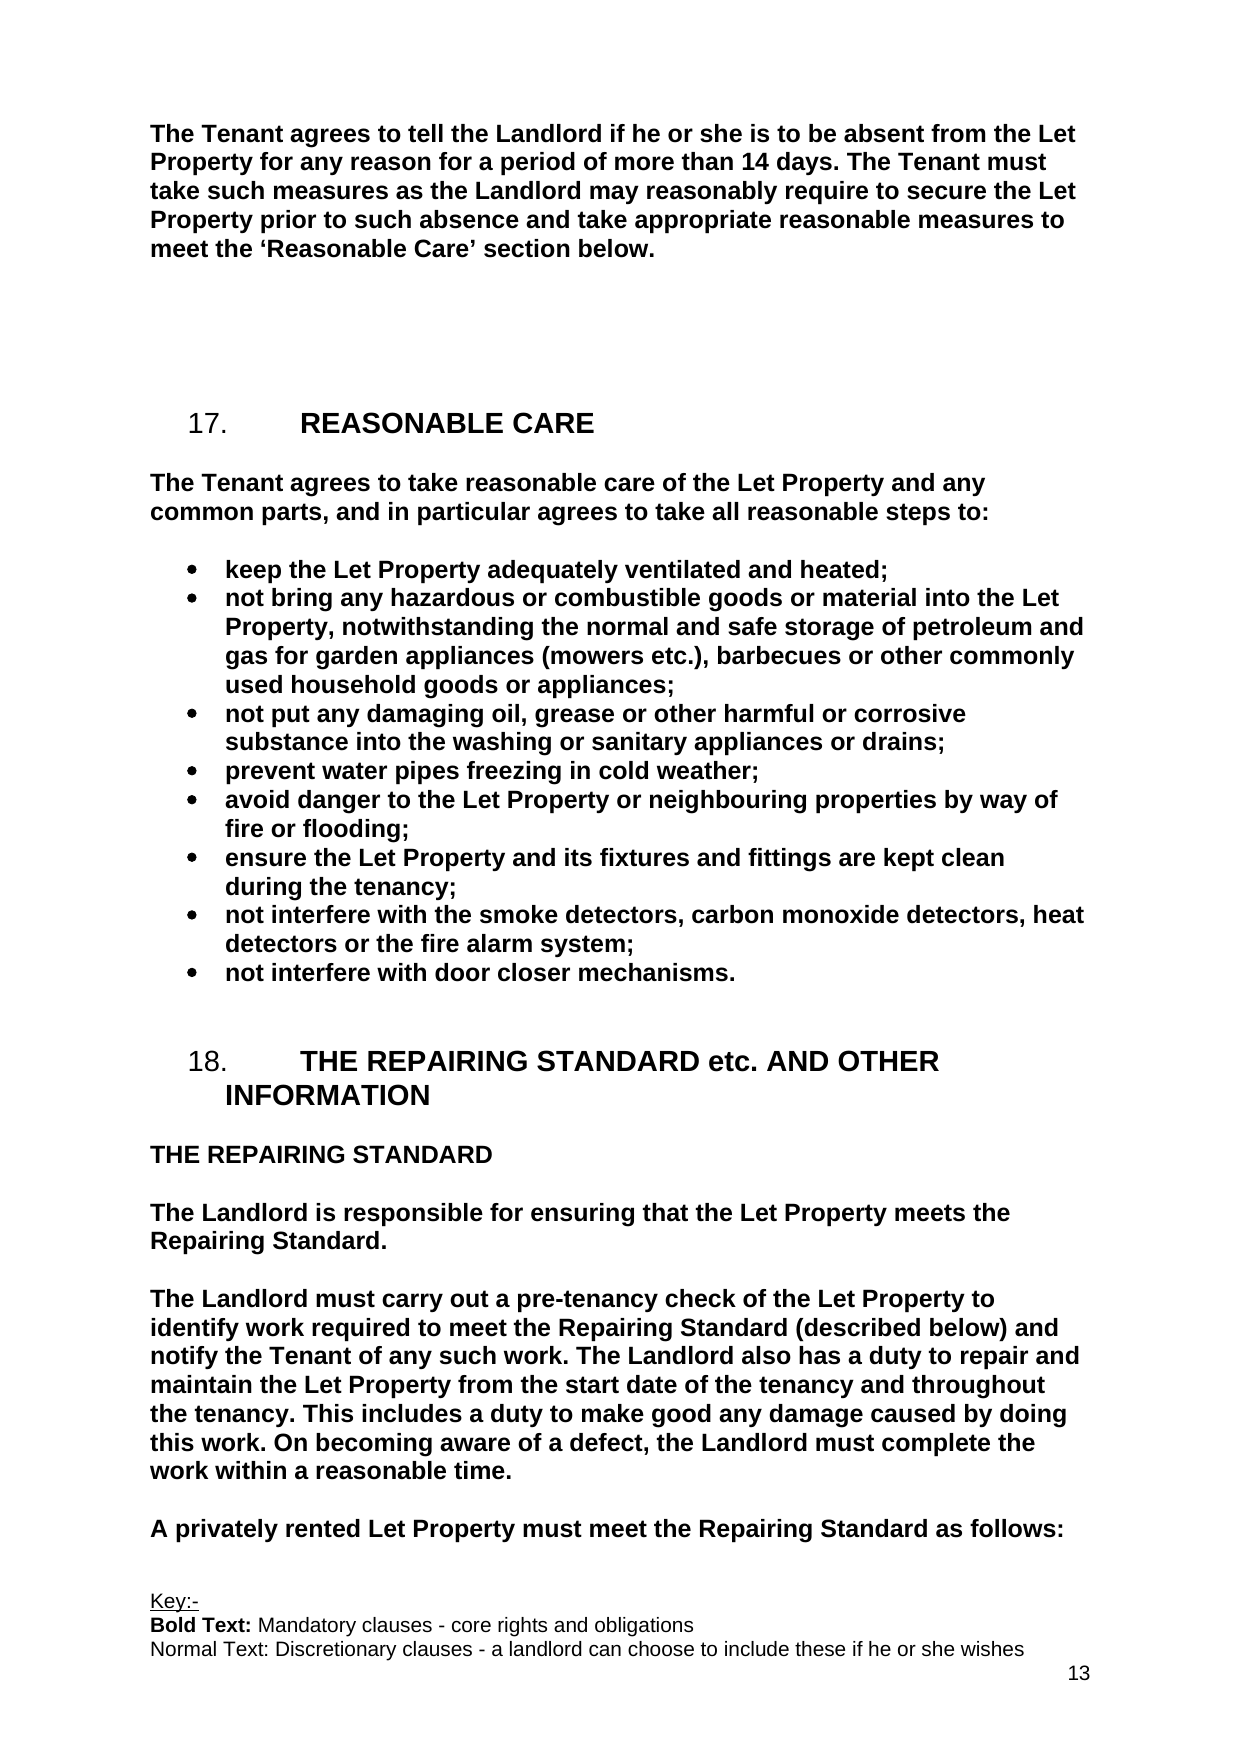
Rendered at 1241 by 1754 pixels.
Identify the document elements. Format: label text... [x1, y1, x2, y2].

list ensure the Let Property and its fixtures and fittings are kept clean during the tenancy; [187, 843, 1090, 900]
text A privately rented Let Property must meet the Repairing Standard as follows: [150, 1514, 1090, 1542]
text The Landlord is responsible for ensuring that the Let Property meets the Repairing Standard. [150, 1197, 1090, 1255]
list not interfere with the smoke detectors, carbon monoxide detectors, heat detectors or the fire alarm system; [187, 900, 1090, 958]
text The Tenant agrees to tell the Landlord if he or she is to be absent from the Let Property for any reason for a period of more than 14 days. The Tenant must take such measures as the Landlord may reasonably require to secure the Let Property prior to such absence and take appropriate reasonable measures to meet the ‘Reasonable Care’ section below. [150, 118, 1090, 262]
subtitle REASONABLE CARE [187, 406, 1090, 439]
list not put any damaging oil, grease or other harmful or corrosive substance into the washing or sanitary appliances or drains; [187, 698, 1090, 756]
subtitle THE REPAIRING STANDARD etc. AND OTHER INFORMATION [187, 1044, 1090, 1111]
text The Tenant agrees to take reasonable care of the Let Property and any common parts, and in particular agrees to take all reasonable steps to: [150, 468, 1090, 526]
list avoid danger to the Let Property or neighbouring properties by way of fire or flooding; [187, 785, 1090, 843]
subtitle THE REPAIRING STANDARD [150, 1140, 1090, 1169]
list keep the Let Property adequately ventilated and heated; [187, 554, 1090, 583]
text The Landlord must carry out a pre-tenancy check of the Let Property to identify work required to meet the Repairing Standard (described below) and notify the Tenant of any such work. The Landlord also has a duty to repair and maintain the Let Property from the start date of the tenancy and throughout the tenancy. This includes a duty to make good any damage caused by doing this work. On becoming aware of a defect, the Landlord must complete the work within a reasonable time. [150, 1284, 1090, 1485]
list prevent water pipes freezing in cold weather; [187, 756, 1090, 785]
list not bring any hazardous or combustible goods or material into the Let Property, notwithstanding the normal and safe storage of petroleum and gas for garden appliances (mowers etc.), barbecues or other commonly used household goods or appliances; [187, 583, 1090, 698]
list not interfere with door closer mechanisms. [187, 958, 1090, 987]
